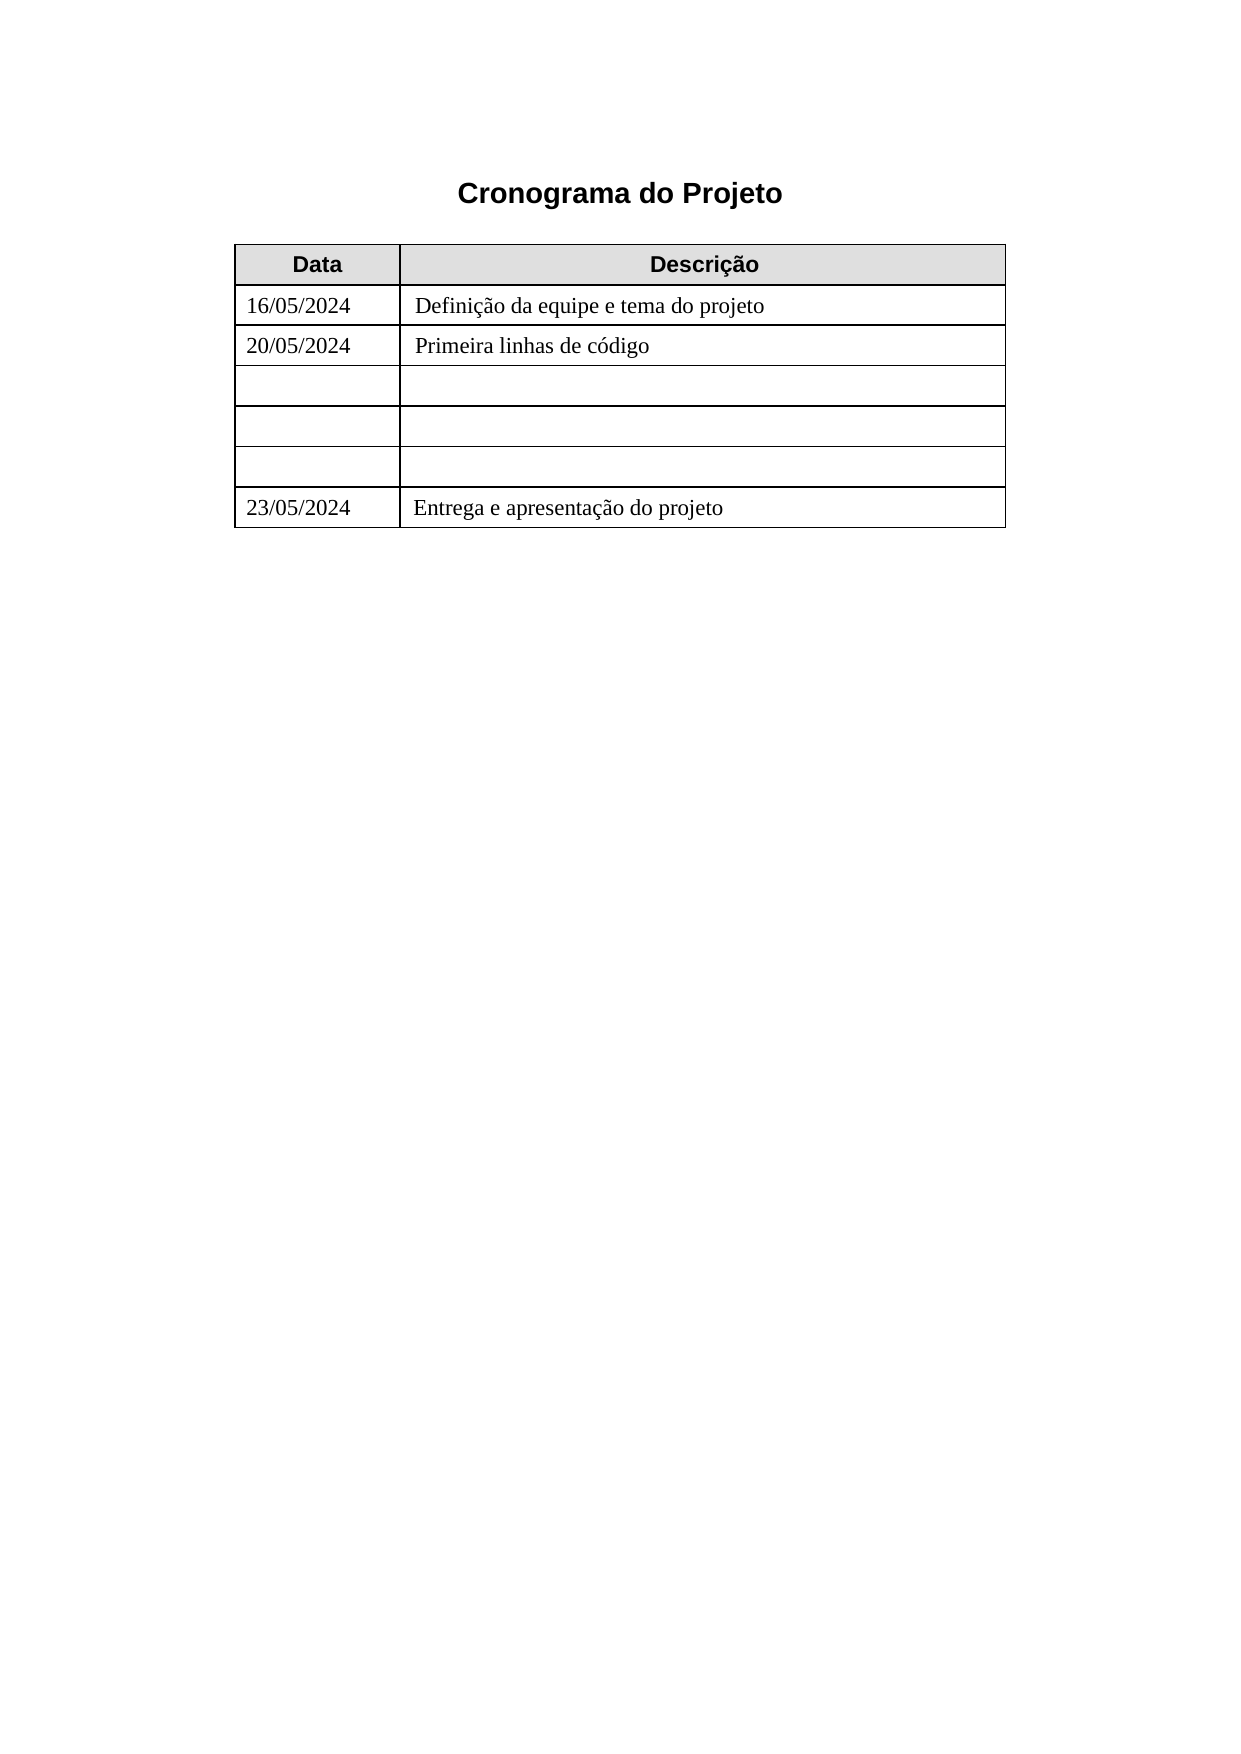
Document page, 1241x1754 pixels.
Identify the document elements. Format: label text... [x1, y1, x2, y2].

table_cell Definição da equipe e tema do projeto [401, 286, 1005, 324]
table_cell [401, 407, 1005, 446]
table_cell 20/05/2024 [236, 326, 399, 365]
table_header Data [236, 245, 399, 284]
table_cell 16/05/2024 [236, 286, 399, 324]
table_cell Primeira linhas de código [401, 326, 1005, 365]
table_cell [236, 407, 399, 446]
text Cronograma do Projeto [148, 176, 1092, 210]
table_cell [236, 366, 399, 405]
table_cell 23/05/2024 [236, 488, 399, 526]
table_cell [236, 447, 399, 486]
table_header Descrição [401, 245, 1005, 284]
table_cell Entrega e apresentação do projeto [401, 488, 1005, 526]
table_cell [401, 366, 1005, 405]
table_cell [401, 447, 1005, 486]
